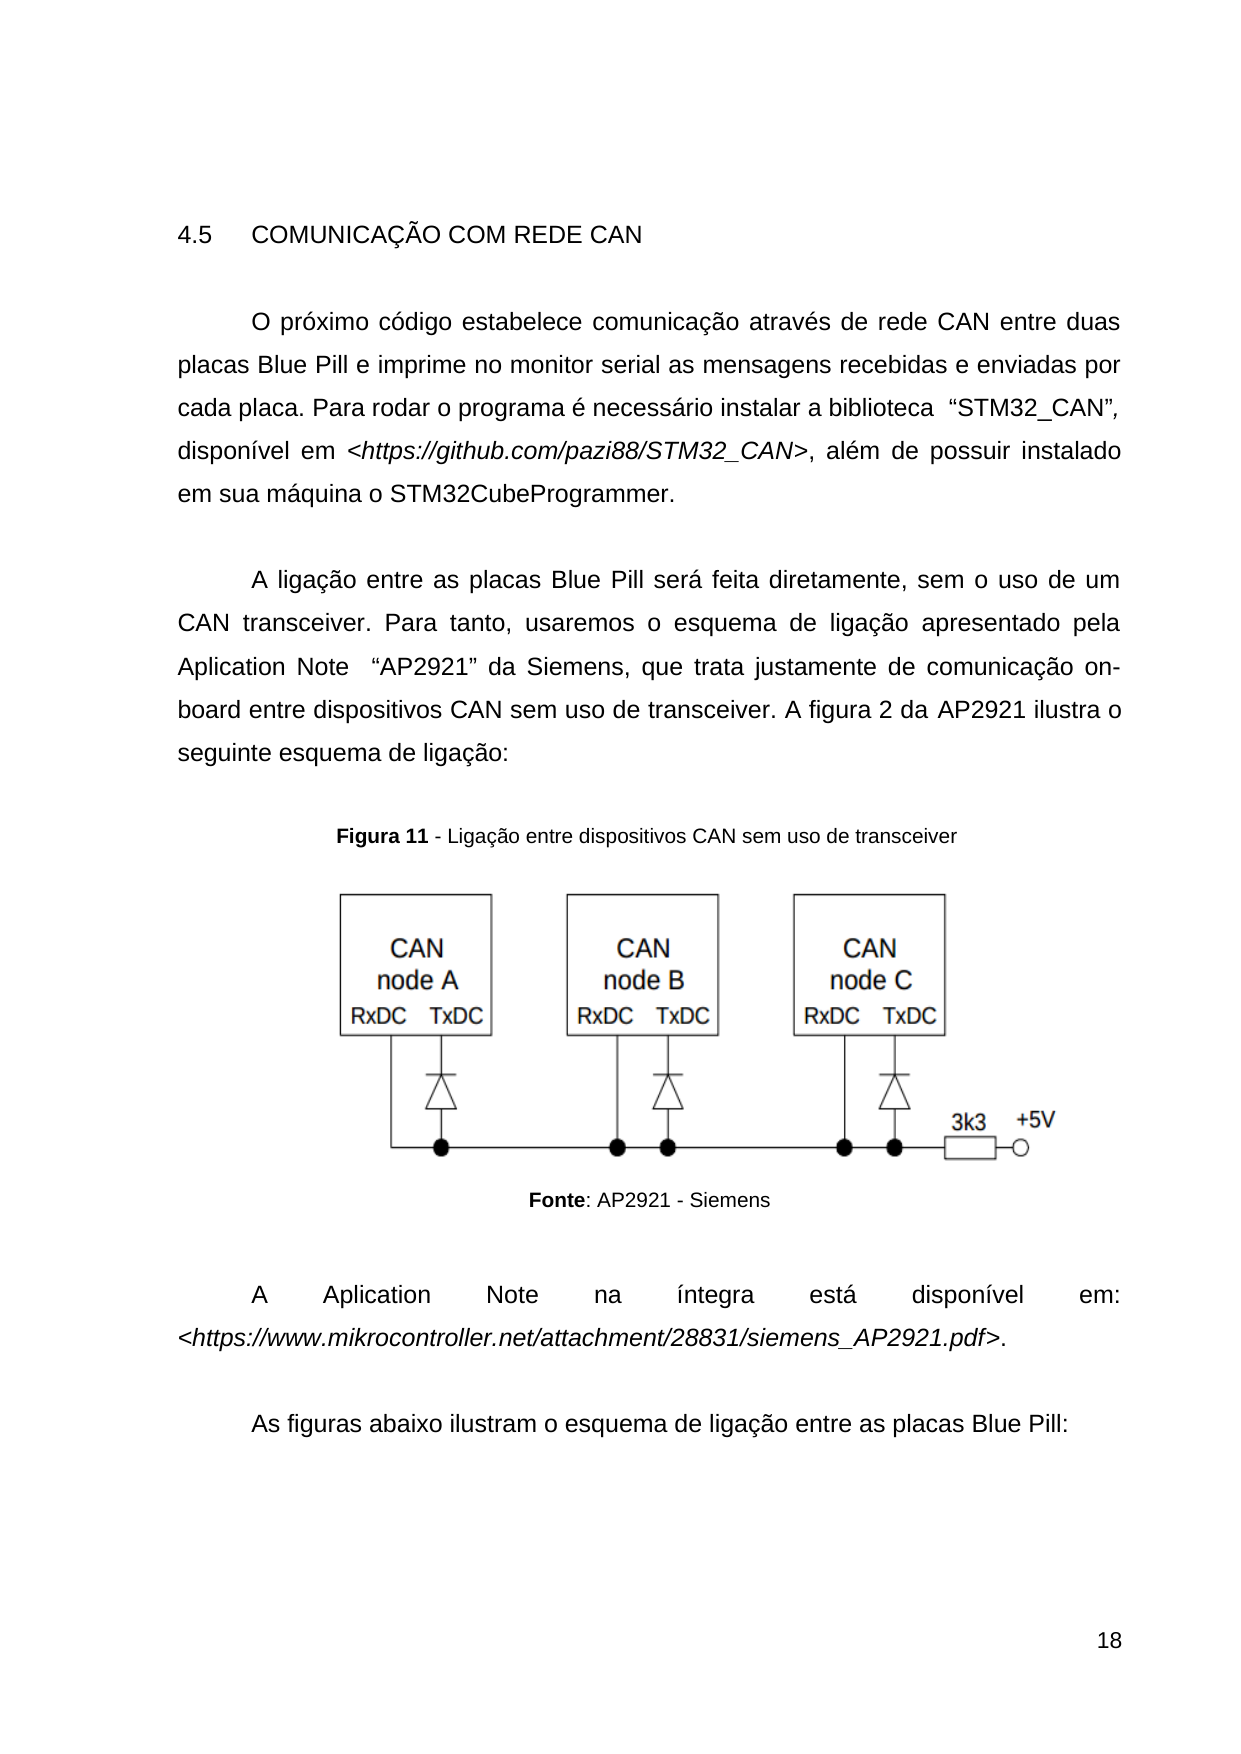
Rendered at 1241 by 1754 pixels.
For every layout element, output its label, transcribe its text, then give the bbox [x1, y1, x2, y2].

text A Aplication Note na íntegra está disponível em: <https://www.mikrocontroller.net/attachment/28831/siemens_AP2921.pdf>. [177, 1280, 1122, 1352]
text As figuras abaixo ilustram o esquema de ligação entre as placas Blue Pill: [177, 1409, 1122, 1438]
text Fonte: AP2921 - Siemens [177, 1188, 1122, 1212]
text 4.5 COMUNICAÇÃO COM REDE CAN [177, 220, 1122, 249]
text O próximo código estabelece comunicação através de rede CAN entre duas placas Blue Pill e imprime no monitor serial as mensagens recebidas e enviadas por cada placa. Para rodar o programa é necessário instalar a biblioteca “STM32_CAN”, disponível em <https://github.com/pazi88/STM32_CAN>, além de possuir instalado em sua máquina o STM32CubeProgrammer. [177, 307, 1122, 508]
picture [298, 872, 1076, 1176]
text A ligação entre as placas Blue Pill será feita diretamente, sem o uso de um CAN transceiver. Para tanto, usaremos o esquema de ligação apresentado pela Aplication Note “AP2921” da Siemens, que trata justamente de comunicação on-board entre dispositivos CAN sem uso de transceiver. A figura 2 da AP2921 ilustra o seguinte esquema de ligação: [177, 565, 1122, 767]
text Figura 11 - Ligação entre dispositivos CAN sem uso de transceiver [177, 824, 1122, 848]
